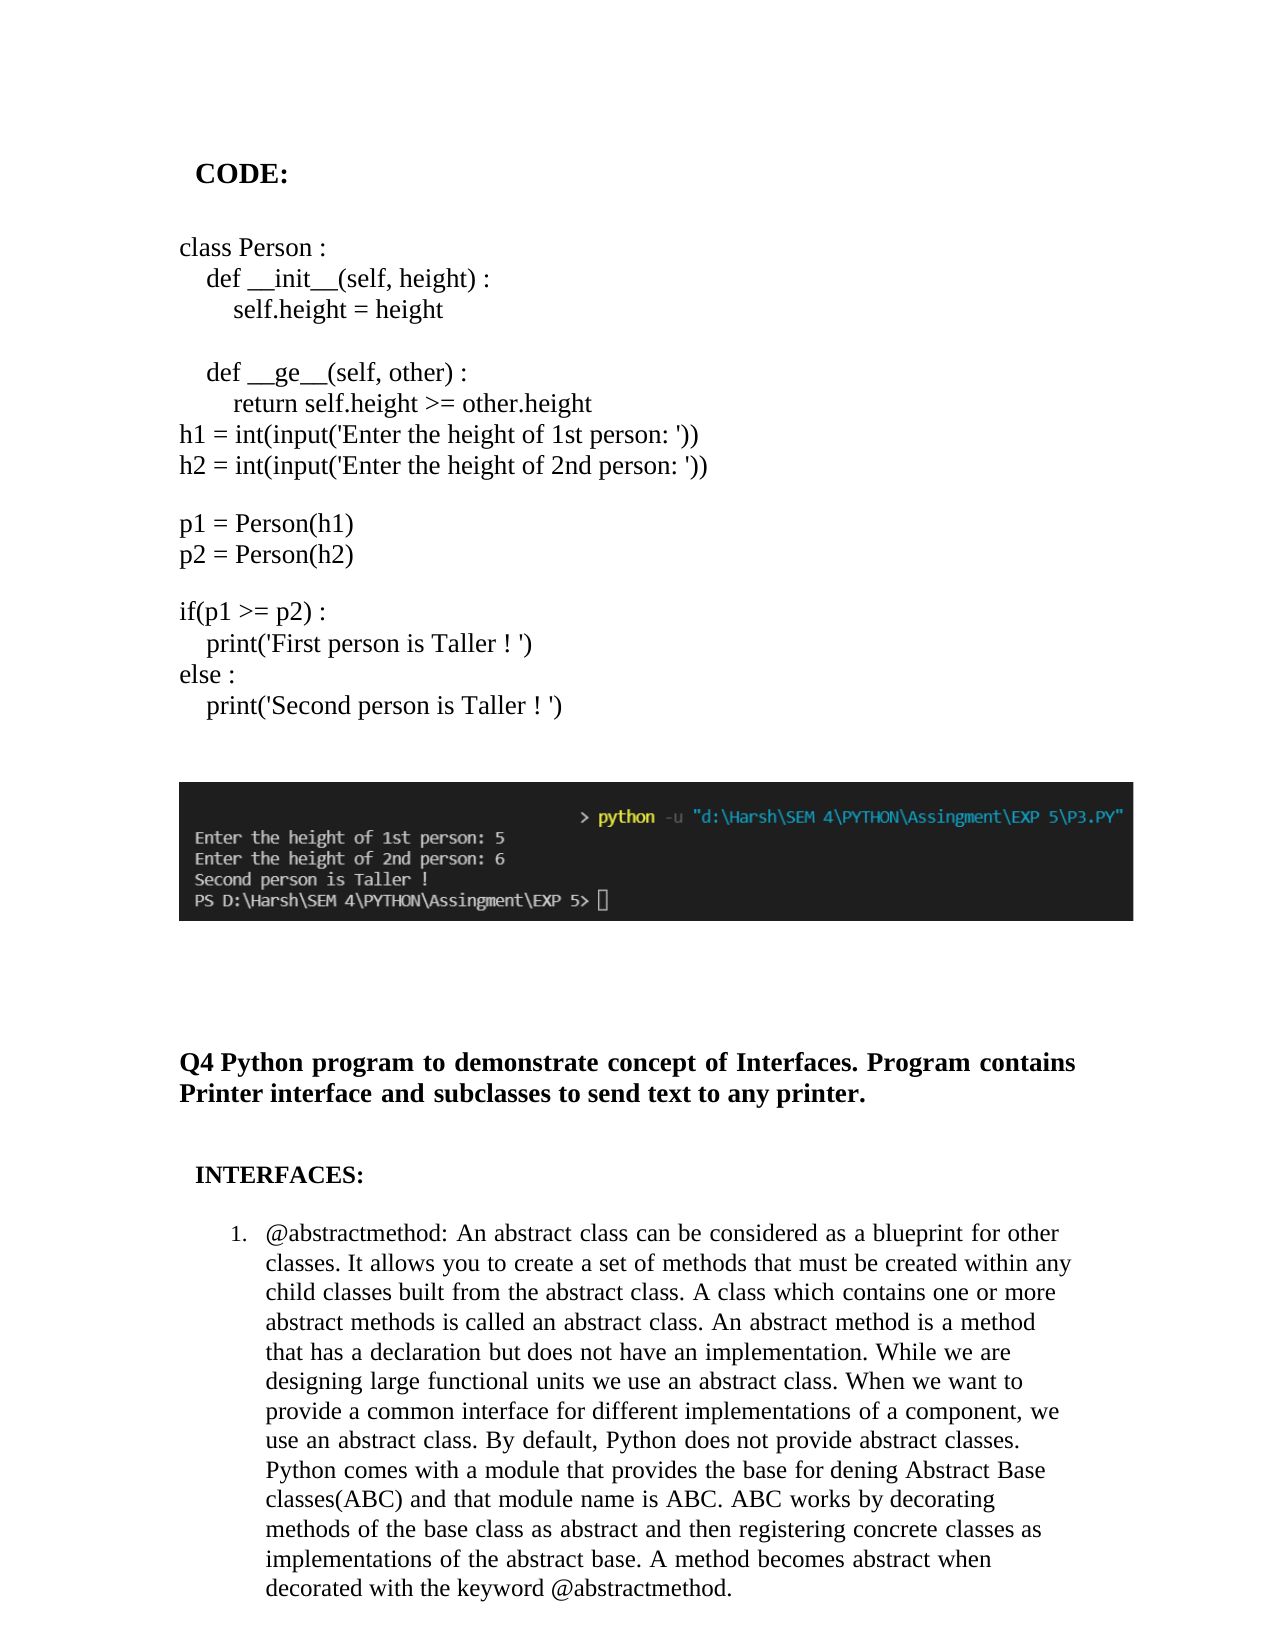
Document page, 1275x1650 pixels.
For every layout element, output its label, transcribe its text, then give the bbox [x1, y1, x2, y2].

text print('First person is Taller ! ') [179, 627, 1133, 658]
subtitle Q4 Python program to demonstrate concept of Interfaces. Program contains Printer interface and subclasses to send text to any printer. [179, 1046, 1133, 1108]
text def __init__(self, height) : [179, 262, 1133, 294]
text self.height = height [179, 294, 1133, 325]
text class Person : [179, 231, 1133, 262]
subtitle INTERFACES: [195, 1160, 1133, 1189]
text h2 = int(input('Enter the height of 2nd person: ')) [179, 449, 1133, 481]
text p1 = Person(h1) [179, 507, 1133, 538]
text return self.height >= other.height [179, 387, 1133, 418]
list @abstractmethod: An abstract class can be considered as a blueprint for other classes. It allows you to create a set of methods that must be created within any child classes built from the abstract class. A class which contains one or more abstract methods is called an abstract class. An abstract method is a method that has a declaration but does not have an implementation. While we are designing large functional units we use an abstract class. When we want to provide a common interface for different implementations of a component, we use an abstract class. By default, Python does not provide abstract classes. Python comes with a module that provides the base for dening Abstract Base classes(ABC) and that module name is ABC. ABC works by decorating methods of the base class as abstract and then registering concrete classes as implementations of the abstract base. A method becomes abstract when decorated with the keyword @abstractmethod. [230, 1218, 1073, 1602]
text def __ge__(self, other) : [179, 356, 1133, 387]
text p2 = Person(h2) [179, 538, 1133, 569]
text h1 = int(input('Enter the height of 1st person: ')) [179, 418, 1133, 449]
text print('Second person is Taller ! ') [179, 689, 1133, 720]
text if(p1 >= p2) : [179, 596, 1133, 627]
picture [179, 782, 1134, 921]
text CODE: [195, 156, 1133, 190]
text else : [179, 658, 1133, 689]
